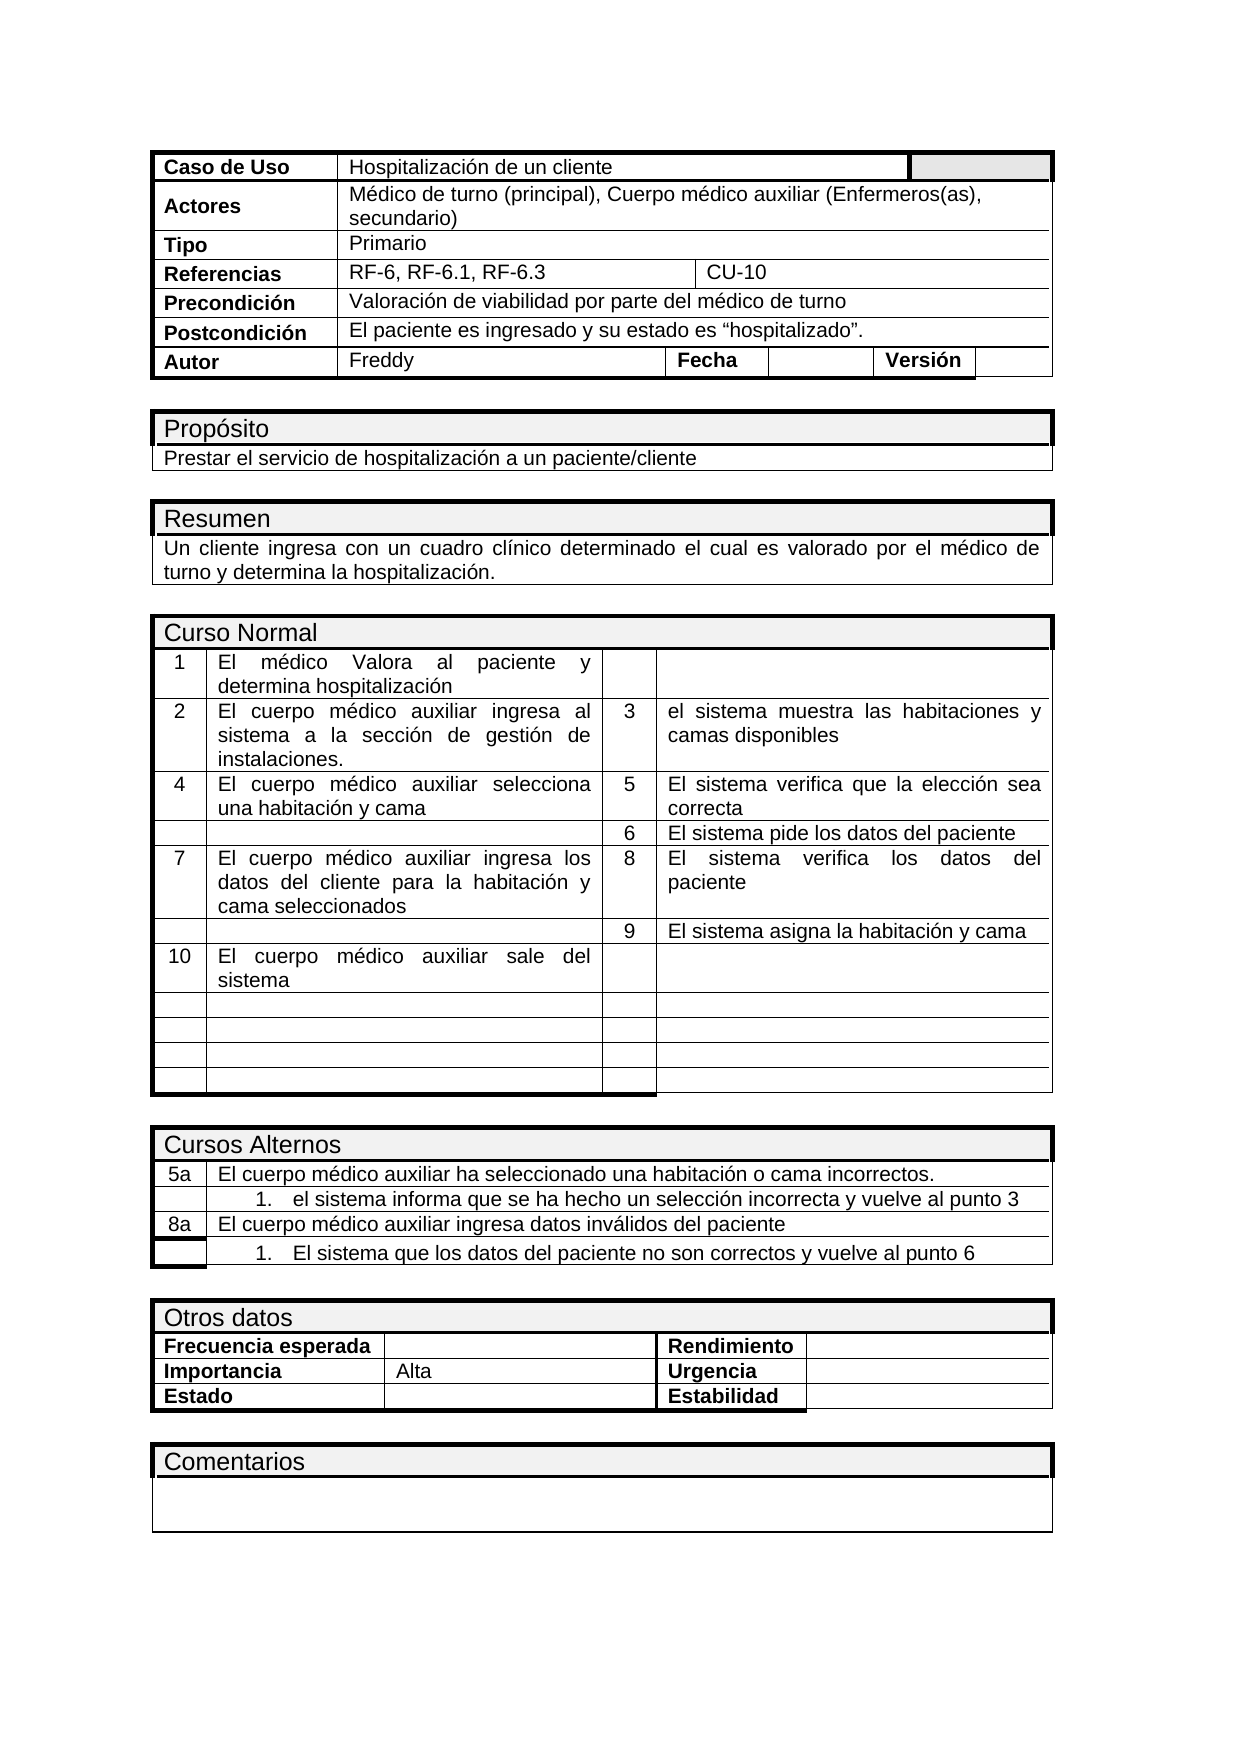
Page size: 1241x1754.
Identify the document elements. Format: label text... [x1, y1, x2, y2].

table_header Resumen [155, 504, 1050, 533]
table_cell [153, 1475, 1052, 1531]
table_cell [603, 1068, 656, 1092]
table_cell El sistema verifica que la elección sea correcta [657, 771, 1052, 820]
table_cell El cuerpo médico auxiliar ingresa los datos del cliente para la habitación y cama seleccionados [207, 846, 602, 918]
table_cell [207, 993, 602, 1017]
table_cell [155, 1018, 206, 1042]
table_cell [155, 993, 206, 1017]
table_cell Alta [385, 1359, 655, 1383]
table_cell 1 [155, 650, 206, 698]
table_cell 8 [603, 846, 656, 918]
table_cell [807, 1383, 1052, 1408]
table_cell 8a [155, 1212, 206, 1236]
table_cell Versión [874, 348, 975, 376]
table_cell Tipo [155, 231, 337, 259]
table_cell [657, 1017, 1052, 1042]
table_cell Referencias [155, 260, 337, 288]
table_cell [155, 919, 206, 943]
table_cell 5a [155, 1162, 206, 1186]
table_cell [155, 1187, 206, 1211]
table_cell Autor [155, 348, 337, 376]
table_header Curso Normal [155, 618, 1050, 647]
table_cell [155, 821, 206, 845]
table_cell [385, 1384, 655, 1408]
table_cell 7 [155, 846, 206, 918]
table_cell [603, 1043, 656, 1067]
table_cell Un cliente ingresa con un cuadro clínico determinado el cual es valorado por el médico de turno y determina la hospitalización. [153, 533, 1052, 584]
table_cell Precondición [155, 289, 337, 317]
table_cell El sistema pide los datos del paciente [657, 820, 1052, 845]
table_cell Valoración de viabilidad por parte del médico de turno [338, 288, 1052, 317]
table_cell El sistema verifica los datos del paciente [657, 845, 1052, 918]
table_cell El cuerpo médico auxiliar ingresa datos inválidos del paciente [207, 1211, 1052, 1236]
table_header Cursos Alternos [155, 1130, 1050, 1159]
table_cell [155, 1043, 206, 1067]
table_cell [657, 1042, 1052, 1067]
table_cell Médico de turno (principal), Cuerpo médico auxiliar (Enfermeros(as), secundario) [338, 179, 1052, 230]
table_cell 9 [603, 919, 656, 943]
table_cell [385, 1334, 655, 1358]
table_cell 10 [155, 944, 206, 992]
table_cell El médico Valora al paciente y determina hospitalización [207, 650, 602, 698]
table_cell 3 [603, 699, 656, 771]
table_header Comentarios [155, 1447, 1050, 1475]
table_cell Freddy [338, 348, 665, 376]
table_cell 4 [155, 772, 206, 820]
table_cell 5 [603, 772, 656, 820]
table_header [912, 155, 1050, 179]
table_cell Actores [155, 182, 337, 230]
table_cell Frecuencia esperada [155, 1334, 384, 1358]
table_cell [207, 1018, 602, 1042]
table_cell El cuerpo médico auxiliar selecciona una habitación y cama [207, 772, 602, 820]
table_cell Importancia [155, 1359, 384, 1383]
table_cell El cuerpo médico auxiliar sale del sistema [207, 944, 602, 992]
table_cell [207, 919, 602, 943]
table_cell El cuerpo médico auxiliar ha seleccionado una habitación o cama incorrectos. [207, 1159, 1052, 1186]
table_cell [207, 821, 602, 845]
table_cell 2 [155, 699, 206, 771]
table_cell [207, 1068, 602, 1092]
table_header Otros datos [155, 1303, 1050, 1331]
table_cell Postcondición [155, 318, 337, 346]
table_cell Rendimiento [658, 1334, 806, 1358]
table_cell [657, 943, 1052, 992]
table_cell Prestar el servicio de hospitalización a un paciente/cliente [153, 443, 1052, 469]
table_cell el sistema informa que se ha hecho un selección incorrecta y vuelve al punto 3 [207, 1186, 1052, 1211]
table_cell [976, 346, 1052, 376]
table_cell [769, 348, 873, 376]
table_cell [657, 1067, 1052, 1092]
table_cell [657, 992, 1052, 1017]
table_cell El cuerpo médico auxiliar ingresa al sistema a la sección de gestión de instalaciones. [207, 699, 602, 771]
table_header Caso de Uso [155, 155, 337, 179]
table_cell el sistema muestra las habitaciones y camas disponibles [657, 698, 1052, 771]
table_cell El sistema que los datos del paciente no son correctos y vuelve al punto 6 [207, 1236, 1052, 1264]
table_cell Urgencia [658, 1359, 806, 1383]
table_cell [155, 1068, 206, 1092]
table_header Propósito [155, 414, 1050, 442]
table_cell CU-10 [696, 259, 1052, 288]
table_cell [155, 1241, 206, 1264]
table_header Hospitalización de un cliente [338, 155, 907, 179]
table_cell [657, 647, 1052, 698]
table_cell Estado [155, 1384, 384, 1408]
table_cell [807, 1331, 1052, 1358]
table_cell Primario [338, 230, 1052, 259]
table_cell El sistema asigna la habitación y cama [657, 918, 1052, 943]
table_cell Estabilidad [658, 1384, 806, 1408]
table_cell [603, 944, 656, 992]
table_cell [603, 993, 656, 1017]
table_cell [603, 1018, 656, 1042]
table_cell [603, 650, 656, 698]
table_cell [207, 1043, 602, 1067]
table_cell RF-6, RF-6.1, RF-6.3 [338, 260, 695, 288]
table_cell El paciente es ingresado y su estado es “hospitalizado”. [338, 317, 1052, 346]
table_cell Fecha [666, 348, 768, 376]
table_cell 6 [603, 821, 656, 845]
table_cell [807, 1358, 1052, 1383]
